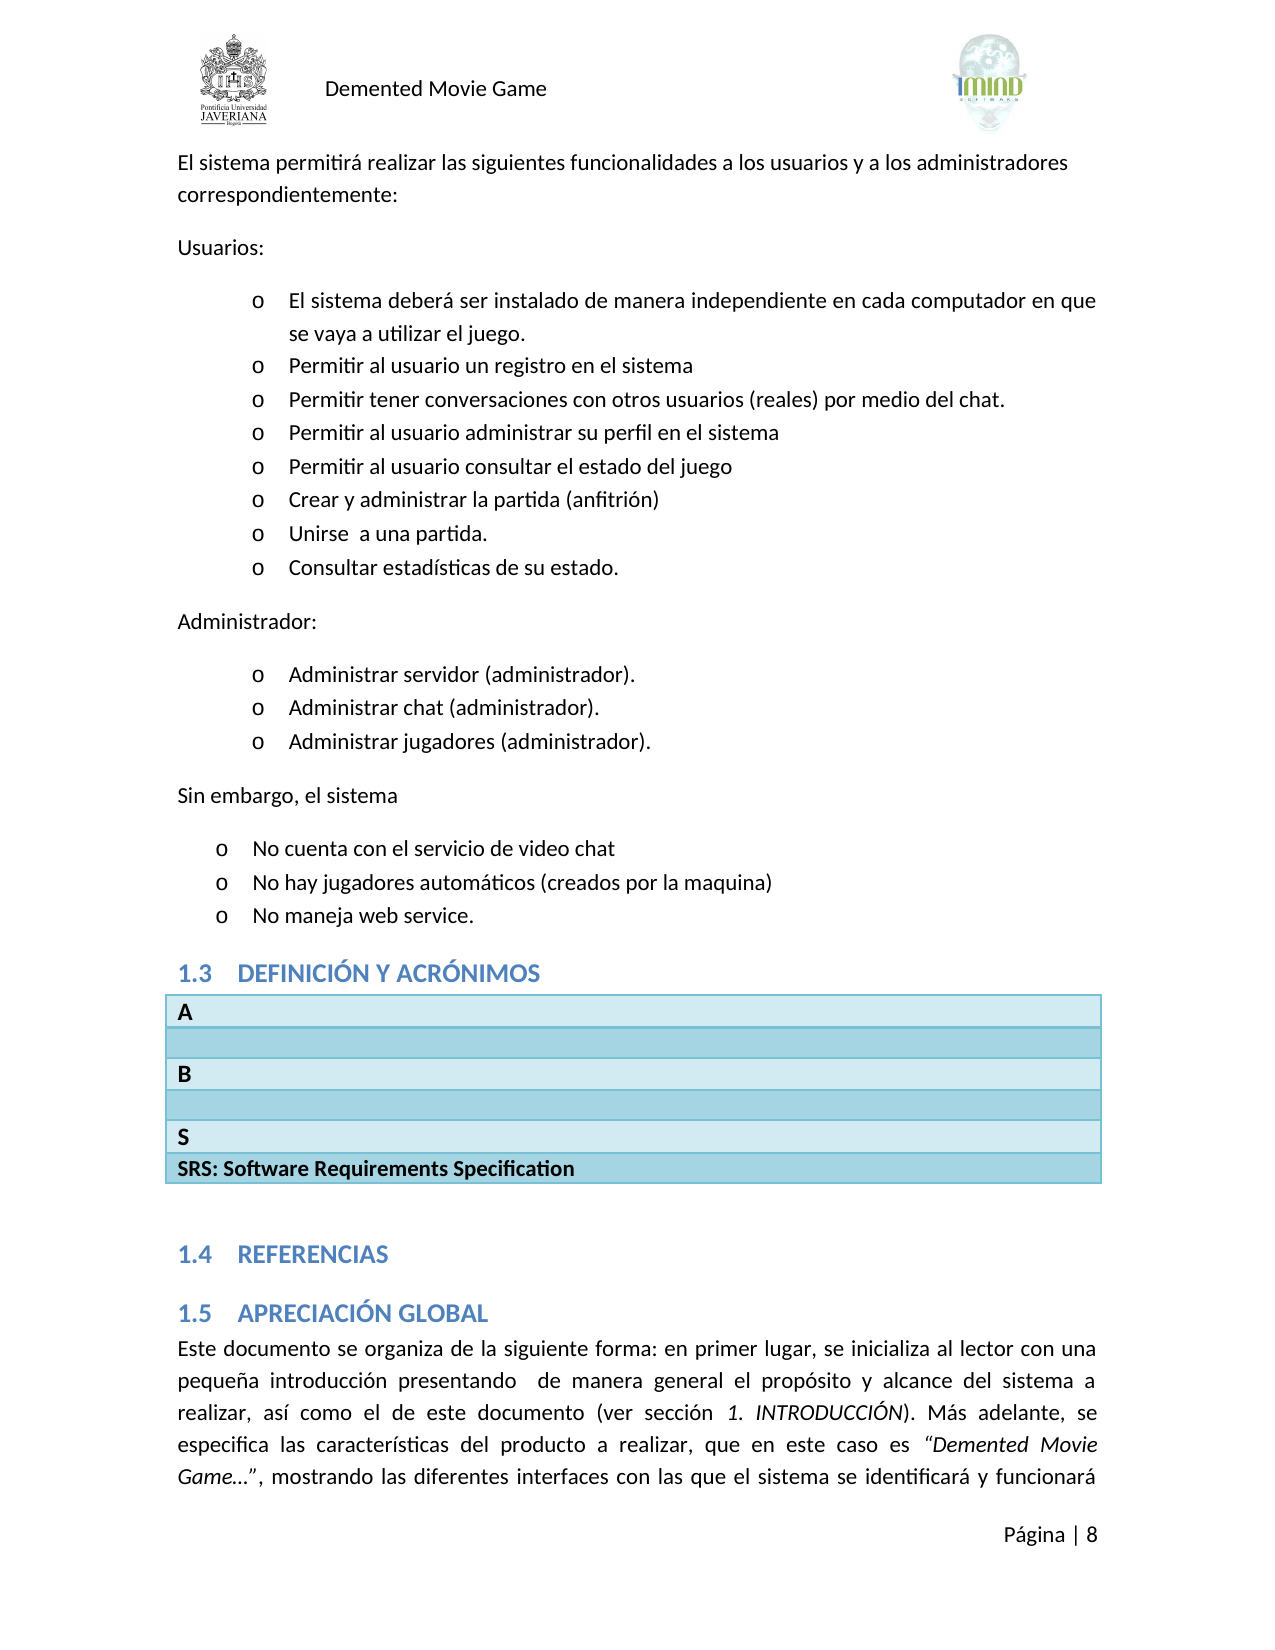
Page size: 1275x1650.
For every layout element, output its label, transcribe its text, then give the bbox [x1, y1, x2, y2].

list Administrar servidor (administrador). [251, 660, 1098, 689]
list Permitir al usuario administrar su perfil en el sistema [251, 418, 1098, 448]
list Crear y administrar la partida (anfitrión) [251, 486, 1098, 515]
subtitle DEFINICIÓN Y ACRÓNIMOS [177, 956, 1098, 989]
picture [200, 34, 267, 126]
list Unirse a una partida. [251, 519, 1098, 548]
text Sin embargo, el sistema [177, 781, 1098, 809]
table_cell SRS: Software Requirements Specification [167, 1154, 1100, 1182]
subtitle REFERENCIAS [177, 1237, 1098, 1270]
list No cuenta con el servicio de video chat [215, 834, 1098, 864]
table_header A [167, 996, 1100, 1026]
subtitle APRECIACIÓN GLOBAL [177, 1296, 1098, 1329]
table_cell S [167, 1121, 1100, 1152]
table_cell [167, 1091, 1100, 1119]
text Usuarios: [177, 233, 1098, 261]
text El sistema permitirá realizar las siguientes funcionalidades a los usuarios y a los administradores correspondientemente: [177, 148, 1098, 208]
list Permitir al usuario un registro en el sistema [251, 351, 1098, 381]
list Consultar estadísticas de su estado. [251, 553, 1098, 582]
table_cell B [167, 1059, 1100, 1089]
list El sistema deberá ser instalado de manera independiente en cada computador en que se vaya a utilizar el juego. [251, 286, 1098, 347]
list Administrar chat (administrador). [251, 693, 1098, 723]
list Administrar jugadores (administrador). [251, 727, 1098, 756]
list No maneja web service. [215, 902, 1098, 931]
text Administrador: [177, 607, 1098, 635]
picture [951, 34, 1033, 138]
table_cell [167, 1029, 1100, 1057]
list Permitir tener conversaciones con otros usuarios (reales) por medio del chat. [251, 385, 1098, 414]
list Permitir al usuario consultar el estado del juego [251, 452, 1098, 481]
list No hay jugadores automáticos (creados por la maquina) [215, 868, 1098, 897]
